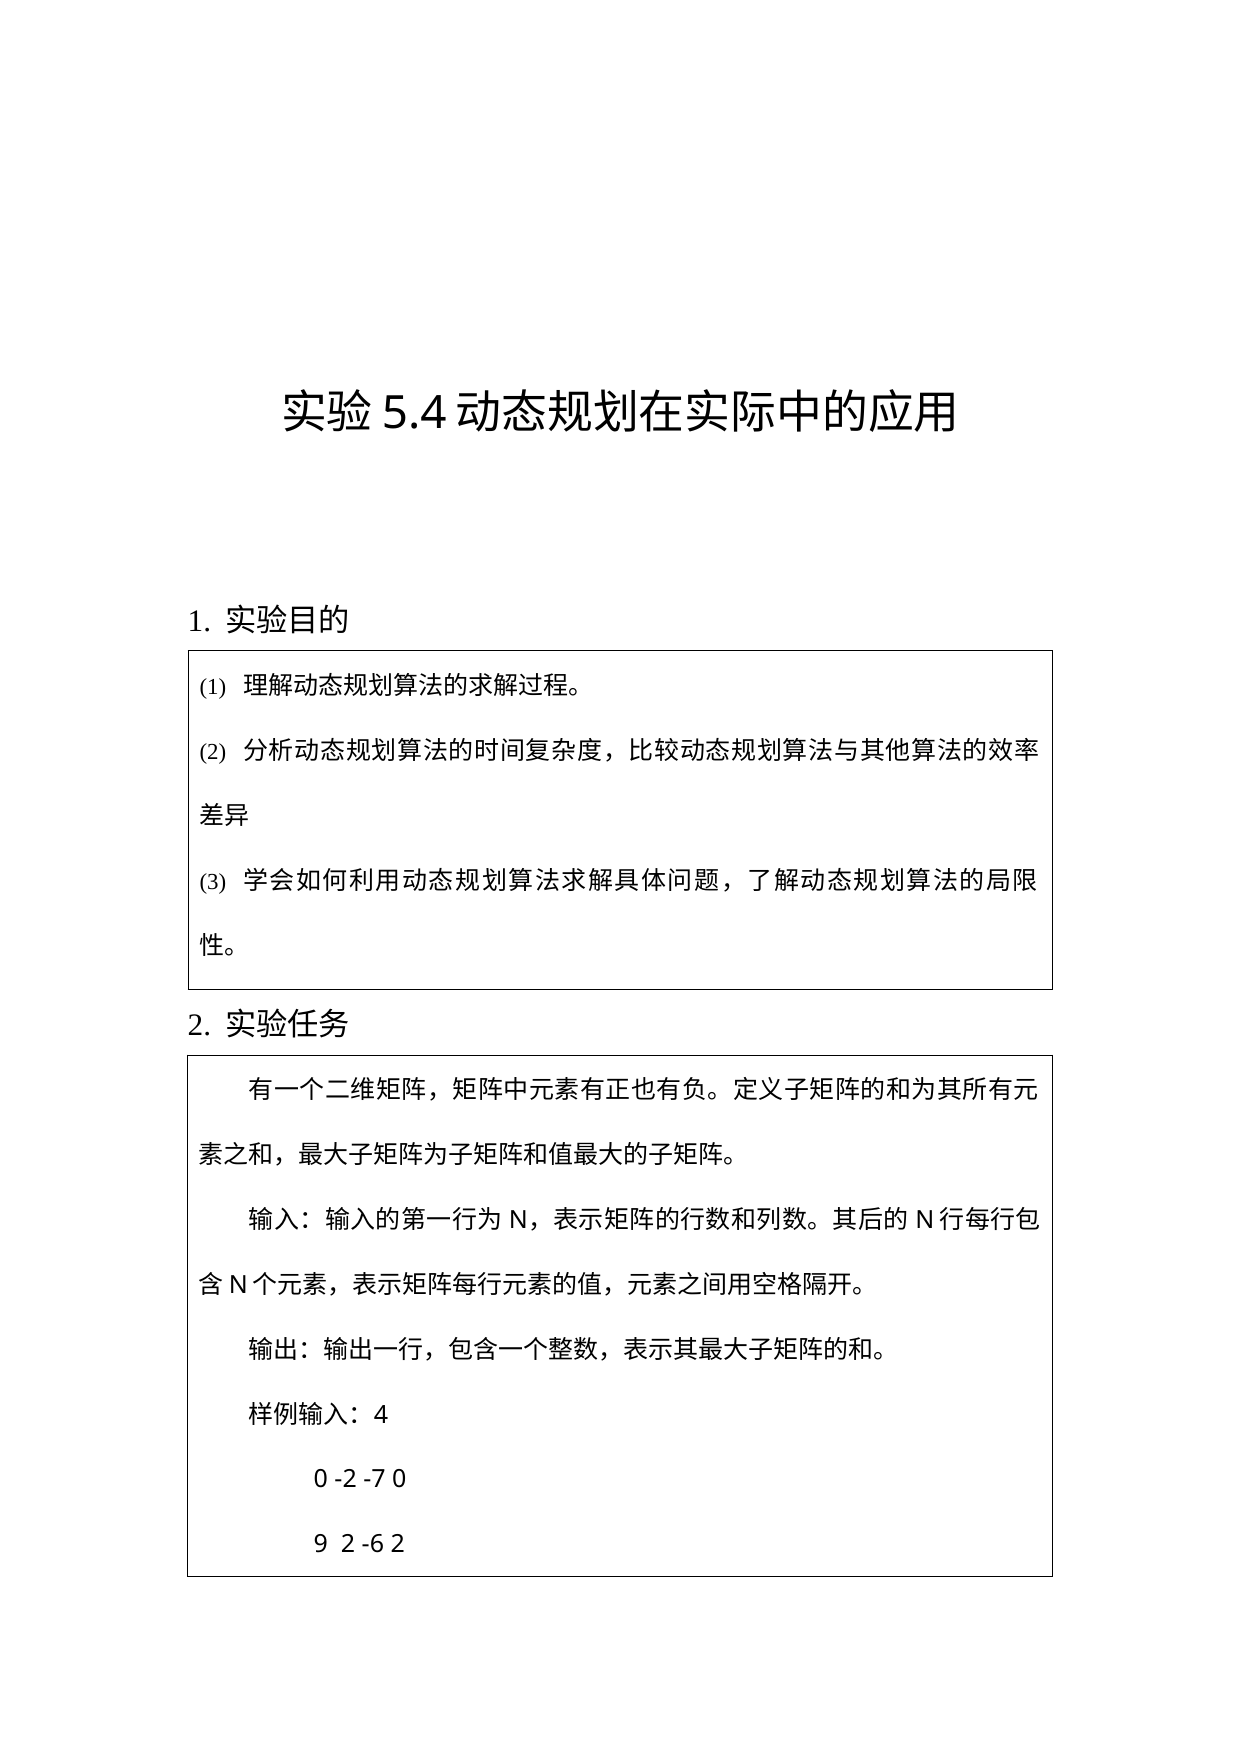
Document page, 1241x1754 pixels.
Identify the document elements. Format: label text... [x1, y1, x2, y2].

list 实验目的 [187, 585, 1053, 650]
table_header 理解动态规划算法的求解过程。 分析动态规划算法的时间复杂度，比较动态规划算法与其他算法的效率差异 学会如何利用动态规划算法求解具体问题，了解动态规划算法的局限性。 [189, 651, 1052, 988]
subtitle 实验5.4动态规划在实际中的应用 [187, 360, 1053, 457]
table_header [188, 1056, 1052, 1576]
list 实验任务 [187, 990, 1053, 1054]
